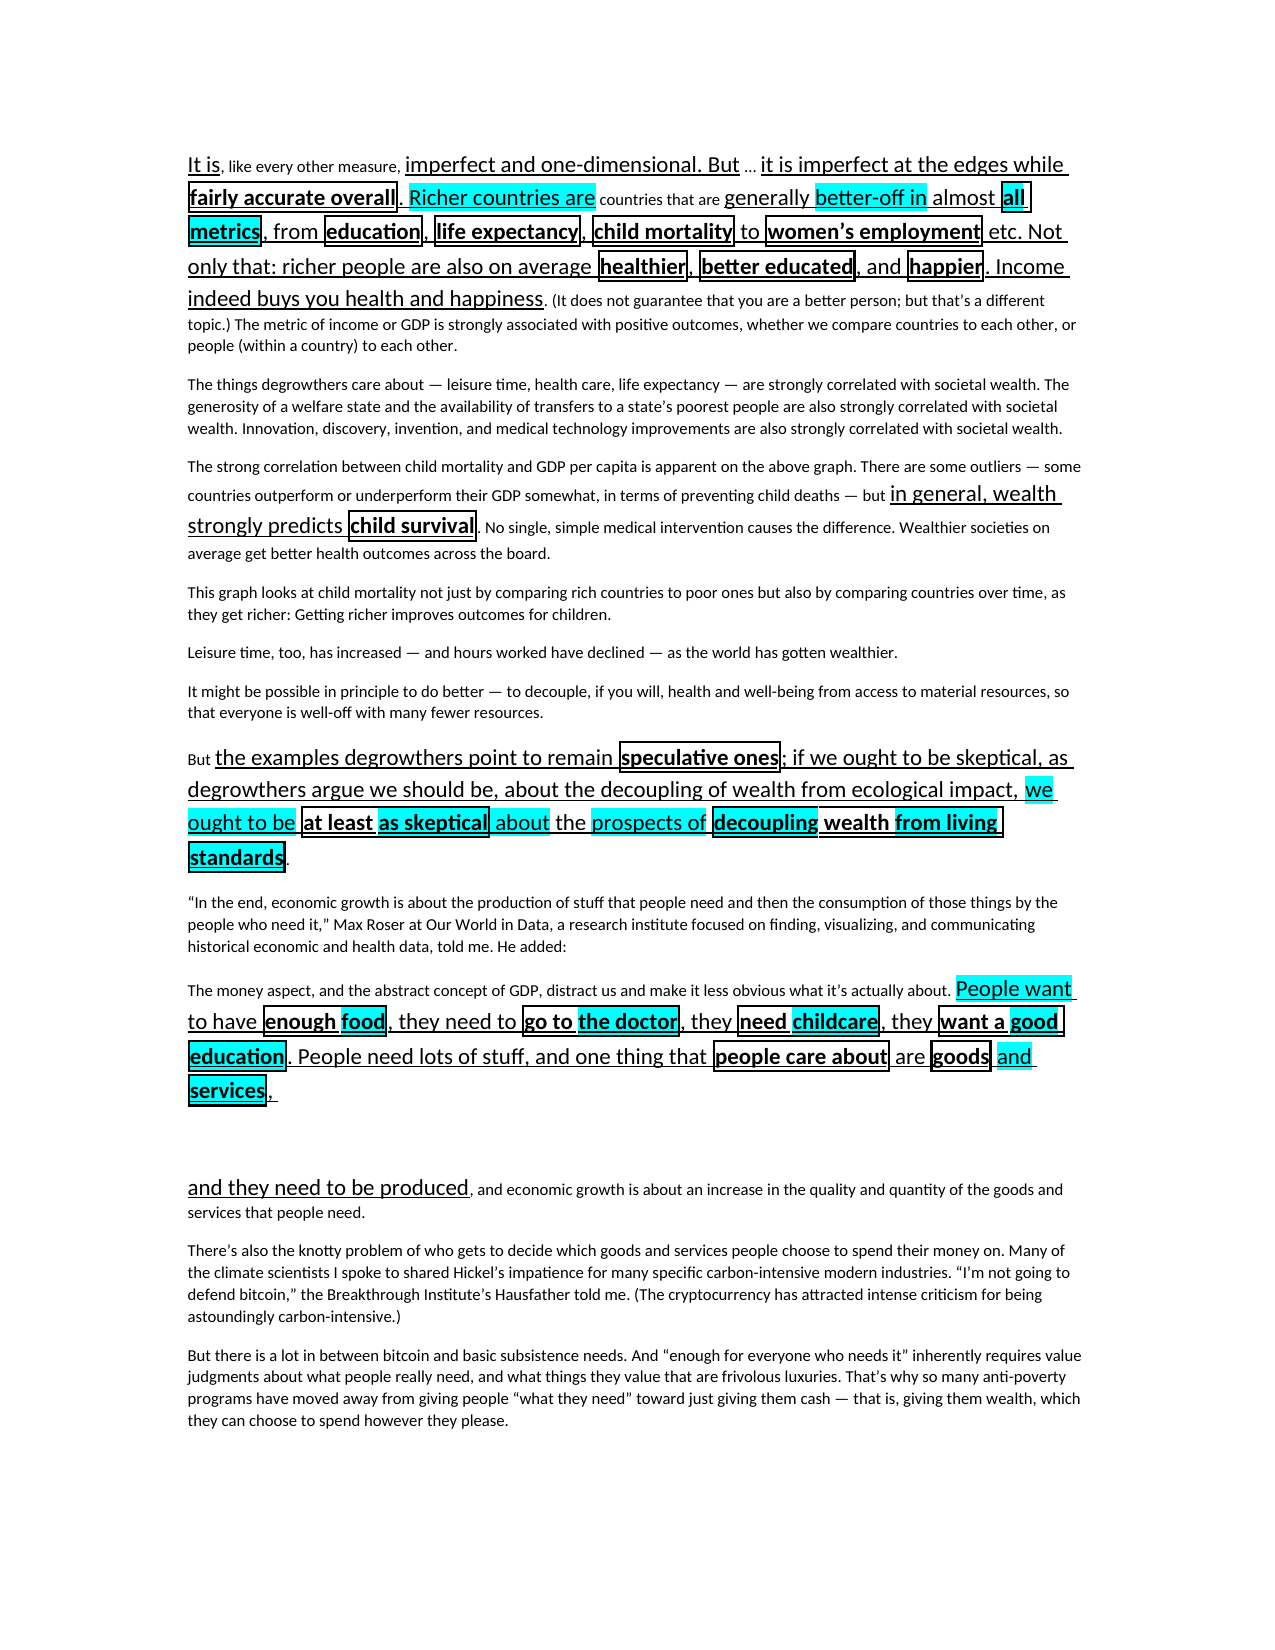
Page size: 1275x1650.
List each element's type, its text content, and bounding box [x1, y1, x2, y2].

text The money aspect, and the abstract concept of GDP, distract us and make it less obvious what it’s actually about. People want to have enough food, they need to go to the doctor, they need childcare, they want a good education. People need lots of stuff, and one thing that people care about are goods and services, [187, 974, 1087, 1107]
text It might be possible in principle to do better — to decouple, if you will, health and well-being from access to material resources, so that everyone is well-off with many fewer resources. [187, 681, 1087, 723]
text and they need to be produced, and economic growth is about an increase in the quality and quantity of the goods and services that people need. [187, 1173, 1087, 1222]
text There’s also the knotty problem of who gets to decide which goods and services people choose to spend their money on. Many of the climate scientists I spoke to shared Hickel’s impatience for many specific carbon-intensive modern industries. “I’m not going to defend bitcoin,” the Breakthrough Institute’s Hausfather told me. (The cryptocurrency has attracted intense criticism for being astoundingly carbon-intensive.) [187, 1241, 1087, 1327]
text This graph looks at child mortality not just by comparing rich countries to poor ones but also by comparing countries over time, as they get richer: Getting richer improves outcomes for children. [187, 582, 1087, 624]
text Leisure time, too, has increased — and hours worked have declined — as the world has gotten wealthier. [187, 642, 1087, 663]
text But the examples degrowthers point to remain speculative ones; if we ought to be skeptical, as degrowthers argue we should be, about the decoupling of wealth from ecological impact, we ought to be at least as skeptical about the prospects of decoupling wealth from living standards. [187, 741, 1087, 873]
text The strong correlation between child mortality and GDP per capita is apparent on the above graph. There are some outliers — some countries outperform or underperform their GDP somewhat, in terms of preventing child deaths — but in general, wealth strongly predicts child survival. No single, simple medical intervention causes the difference. Wealthier societies on average get better health outcomes across the board. [187, 457, 1087, 564]
text But there is a lot in between bitcoin and basic subsistence needs. And “enough for everyone who needs it” inherently requires value judgments about what people really need, and what things they value that are frivolous luxuries. That’s why so many anti-poverty programs have moved away from giving people “what they need” toward just giving them cash — that is, giving them wealth, which they can choose to spend however they please. [187, 1345, 1087, 1431]
text “In the end, economic growth is about the production of stuff that people need and then the consumption of those things by the people who need it,” Max Roser at Our World in Data, a research institute focused on finding, visualizing, and communicating historical economic and health data, told me. He added: [187, 892, 1087, 956]
text The things degrowthers care about — leisure time, health care, life expectancy — are strongly correlated with societal wealth. The generosity of a welfare state and the availability of transfers to a state’s poorest people are also strongly correlated with societal wealth. Innovation, discovery, invention, and medical technology improvements are also strongly correlated with societal wealth. [187, 374, 1087, 438]
text It is, like every other measure, imperfect and one-dimensional. But ... it is imperfect at the edges while fairly accurate overall. Richer countries are countries that are generally better-off in almost all metrics, from education, life expectancy, child mortality to women’s employment etc. Not only that: richer people are also on average healthier, better educated, and happier. Income indeed buys you health and happiness. (It does not guarantee that you are a better person; but that’s a different topic.) The metric of income or GDP is strongly associated with positive outcomes, whether we compare countries to each other, or people (within a country) to each other. [187, 150, 1087, 356]
